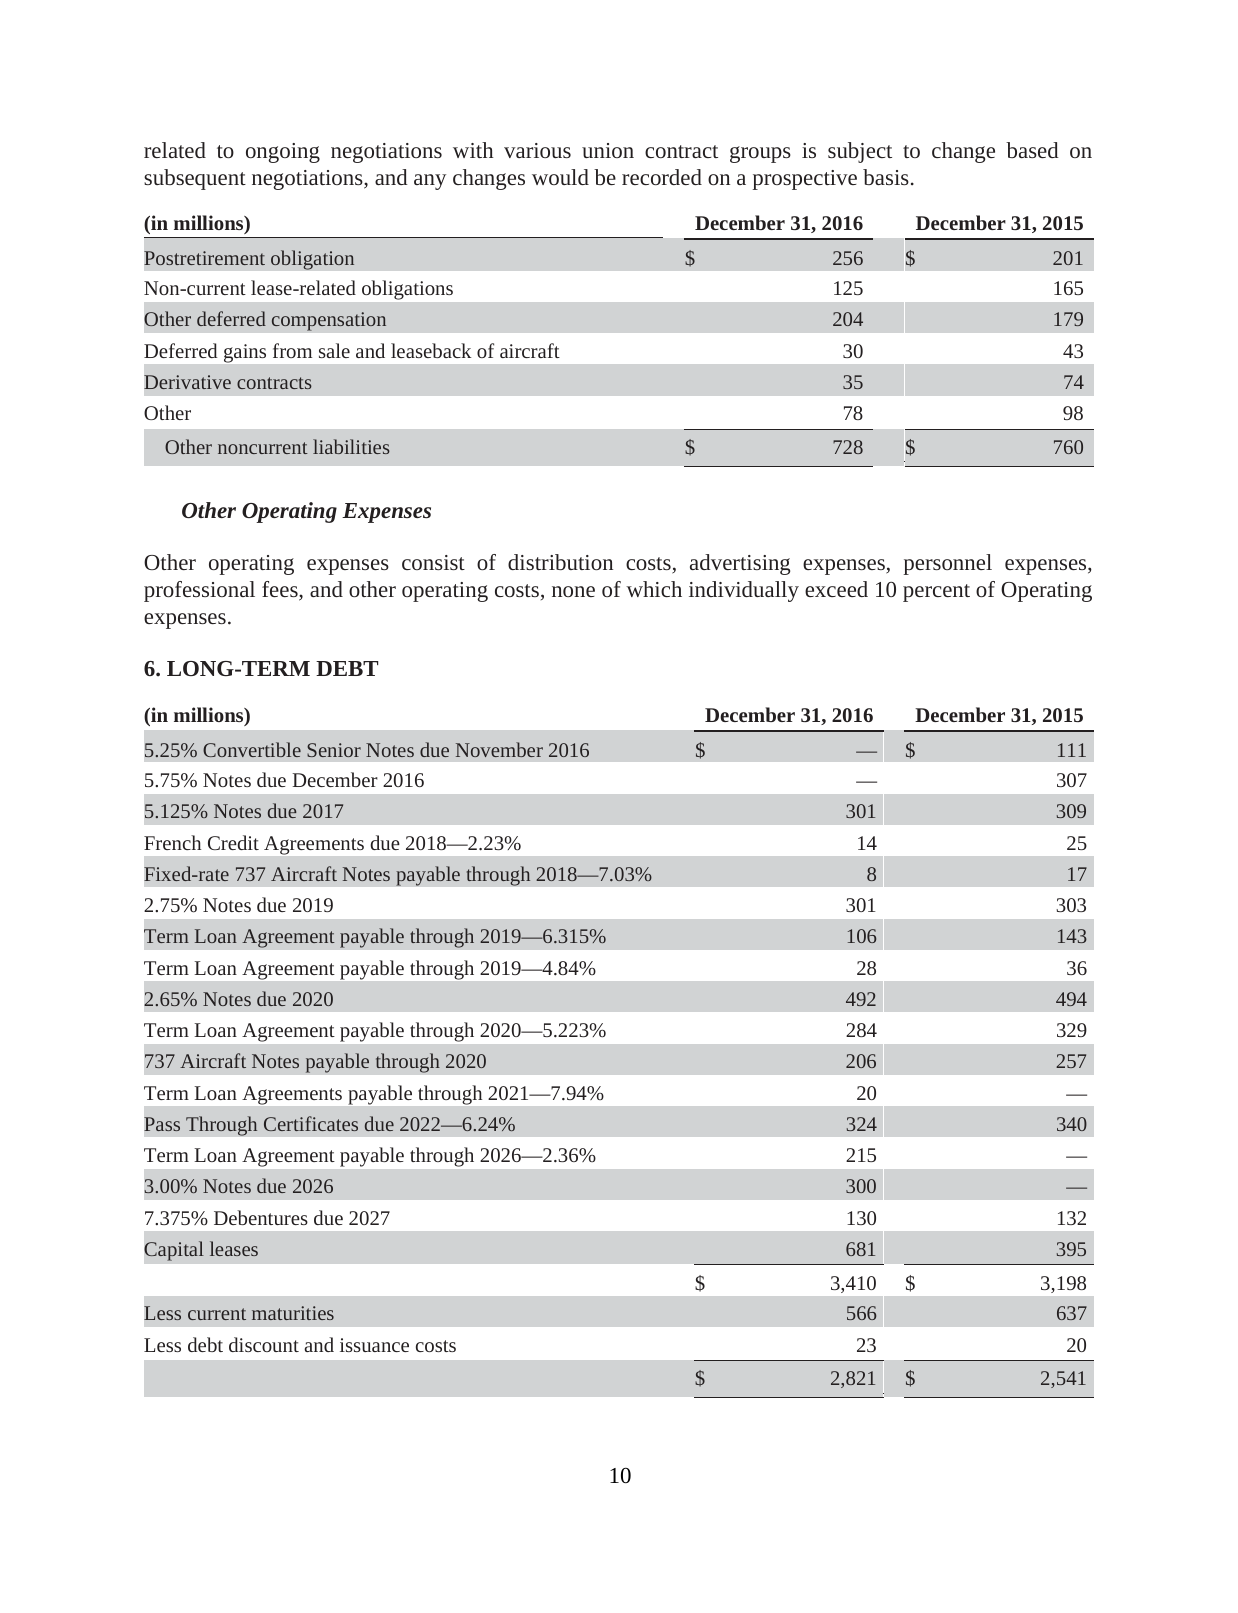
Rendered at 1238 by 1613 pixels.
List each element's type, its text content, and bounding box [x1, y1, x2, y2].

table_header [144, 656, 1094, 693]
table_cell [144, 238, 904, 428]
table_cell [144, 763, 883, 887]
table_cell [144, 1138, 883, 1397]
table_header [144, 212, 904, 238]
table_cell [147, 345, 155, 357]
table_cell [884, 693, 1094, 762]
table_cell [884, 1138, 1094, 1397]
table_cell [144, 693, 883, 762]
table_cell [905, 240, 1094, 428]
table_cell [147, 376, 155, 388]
subtitle Other Operating Expenses [181, 497, 1106, 523]
text Other operating expenses consist of distribution costs, advertising expenses, personnel expenses, professional fees, and other operating costs, none of which individually exceed 10 percent of Operating expenses. [144, 549, 1094, 630]
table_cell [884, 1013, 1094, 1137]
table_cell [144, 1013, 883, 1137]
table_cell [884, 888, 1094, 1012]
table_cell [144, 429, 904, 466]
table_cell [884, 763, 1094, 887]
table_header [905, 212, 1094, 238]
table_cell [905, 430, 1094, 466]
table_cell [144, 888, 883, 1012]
text related to ongoing negotiations with various union contract groups is subject to change based on subsequent negotiations, and any changes would be recorded on a prospective basis. [144, 137, 1094, 190]
